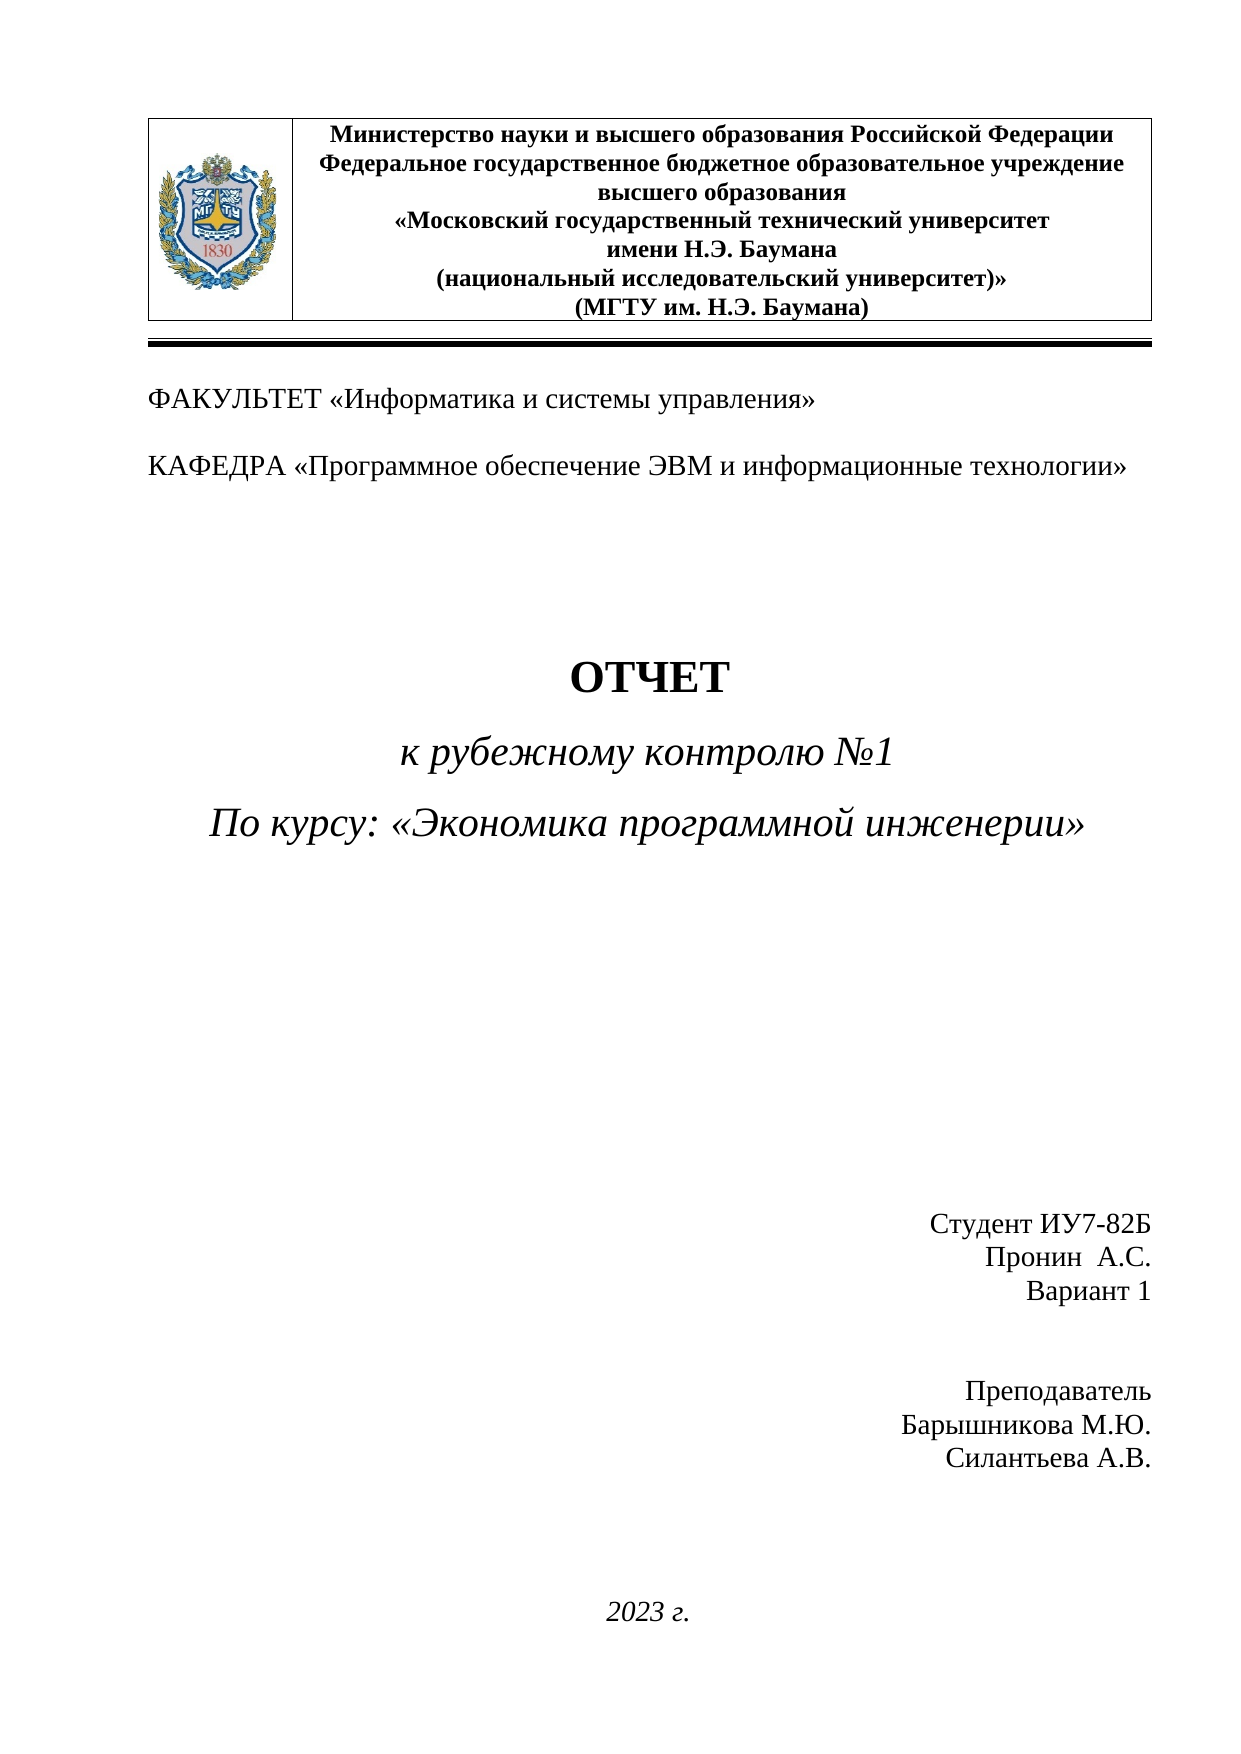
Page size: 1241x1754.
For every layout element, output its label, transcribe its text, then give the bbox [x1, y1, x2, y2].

text Силантьева А.В. [148, 1441, 1152, 1474]
text Студент ИУ7-82Б [148, 1206, 1152, 1239]
table_header Министерство науки и высшего образования Российской Федерации Федеральное государственное бюджетное образовательное учреждение высшего образования «Московский государственный технический университет имени Н.Э. Баумана (национальный исследовательский университет)» (МГТУ им. Н.Э. Баумана) [293, 119, 1151, 320]
text По курсу: «Экономика программной инженерии» [148, 798, 1152, 846]
table_header [149, 119, 292, 320]
text Барышникова М.Ю. [148, 1407, 1152, 1441]
picture [157, 153, 276, 288]
text Вариант 1 [148, 1273, 1152, 1306]
text Преподаватель [148, 1373, 1152, 1407]
text 2023 г. [148, 1594, 1152, 1628]
text ОТЧЕТ [148, 649, 1152, 702]
text КАФЕДРА «Программное обеспечение ЭВМ и информационные технологии» [148, 448, 1152, 481]
text к рубежному контролю №1 [148, 726, 1152, 774]
text ФАКУЛЬТЕТ «Информатика и системы управления» [148, 381, 1152, 414]
text Пронин А.С. [148, 1239, 1152, 1273]
